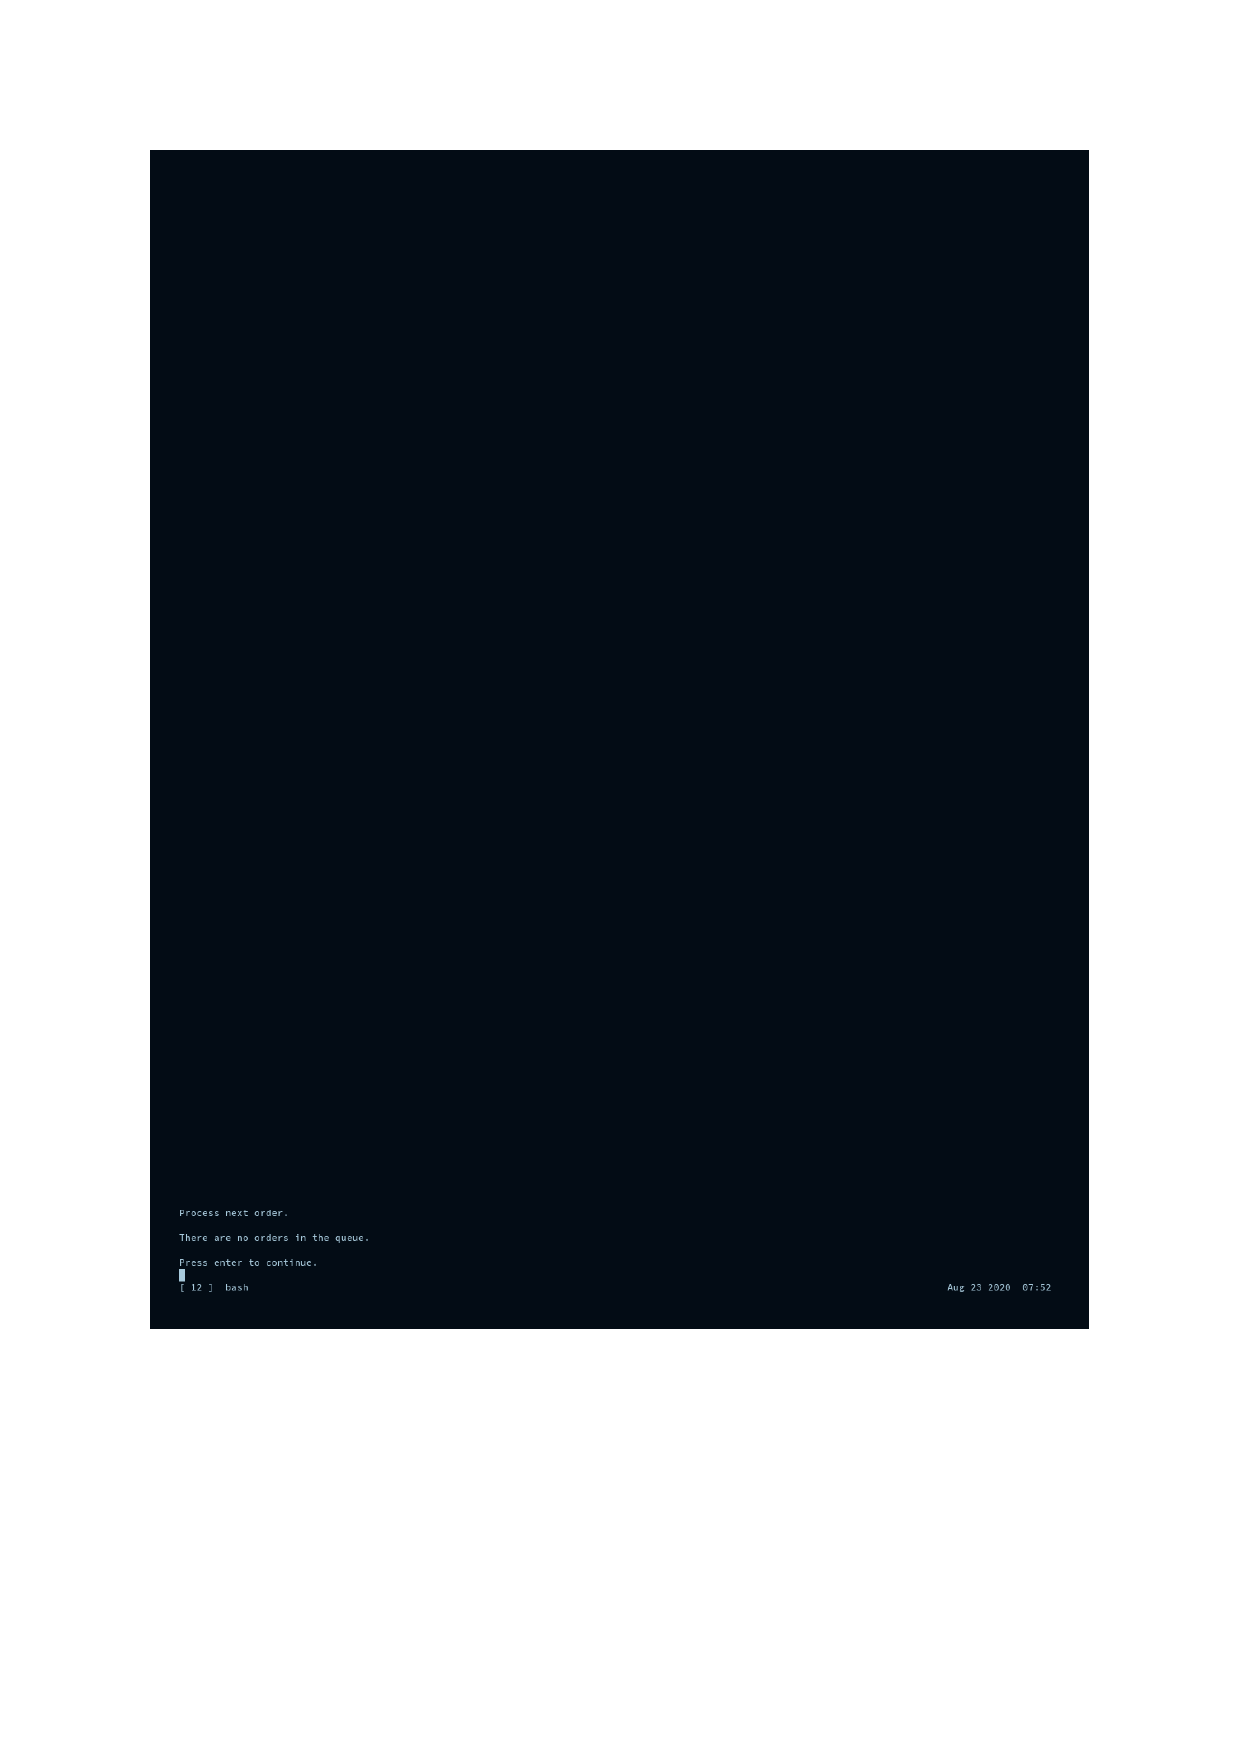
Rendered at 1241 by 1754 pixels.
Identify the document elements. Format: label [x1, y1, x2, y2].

picture [150, 150, 1089, 1329]
